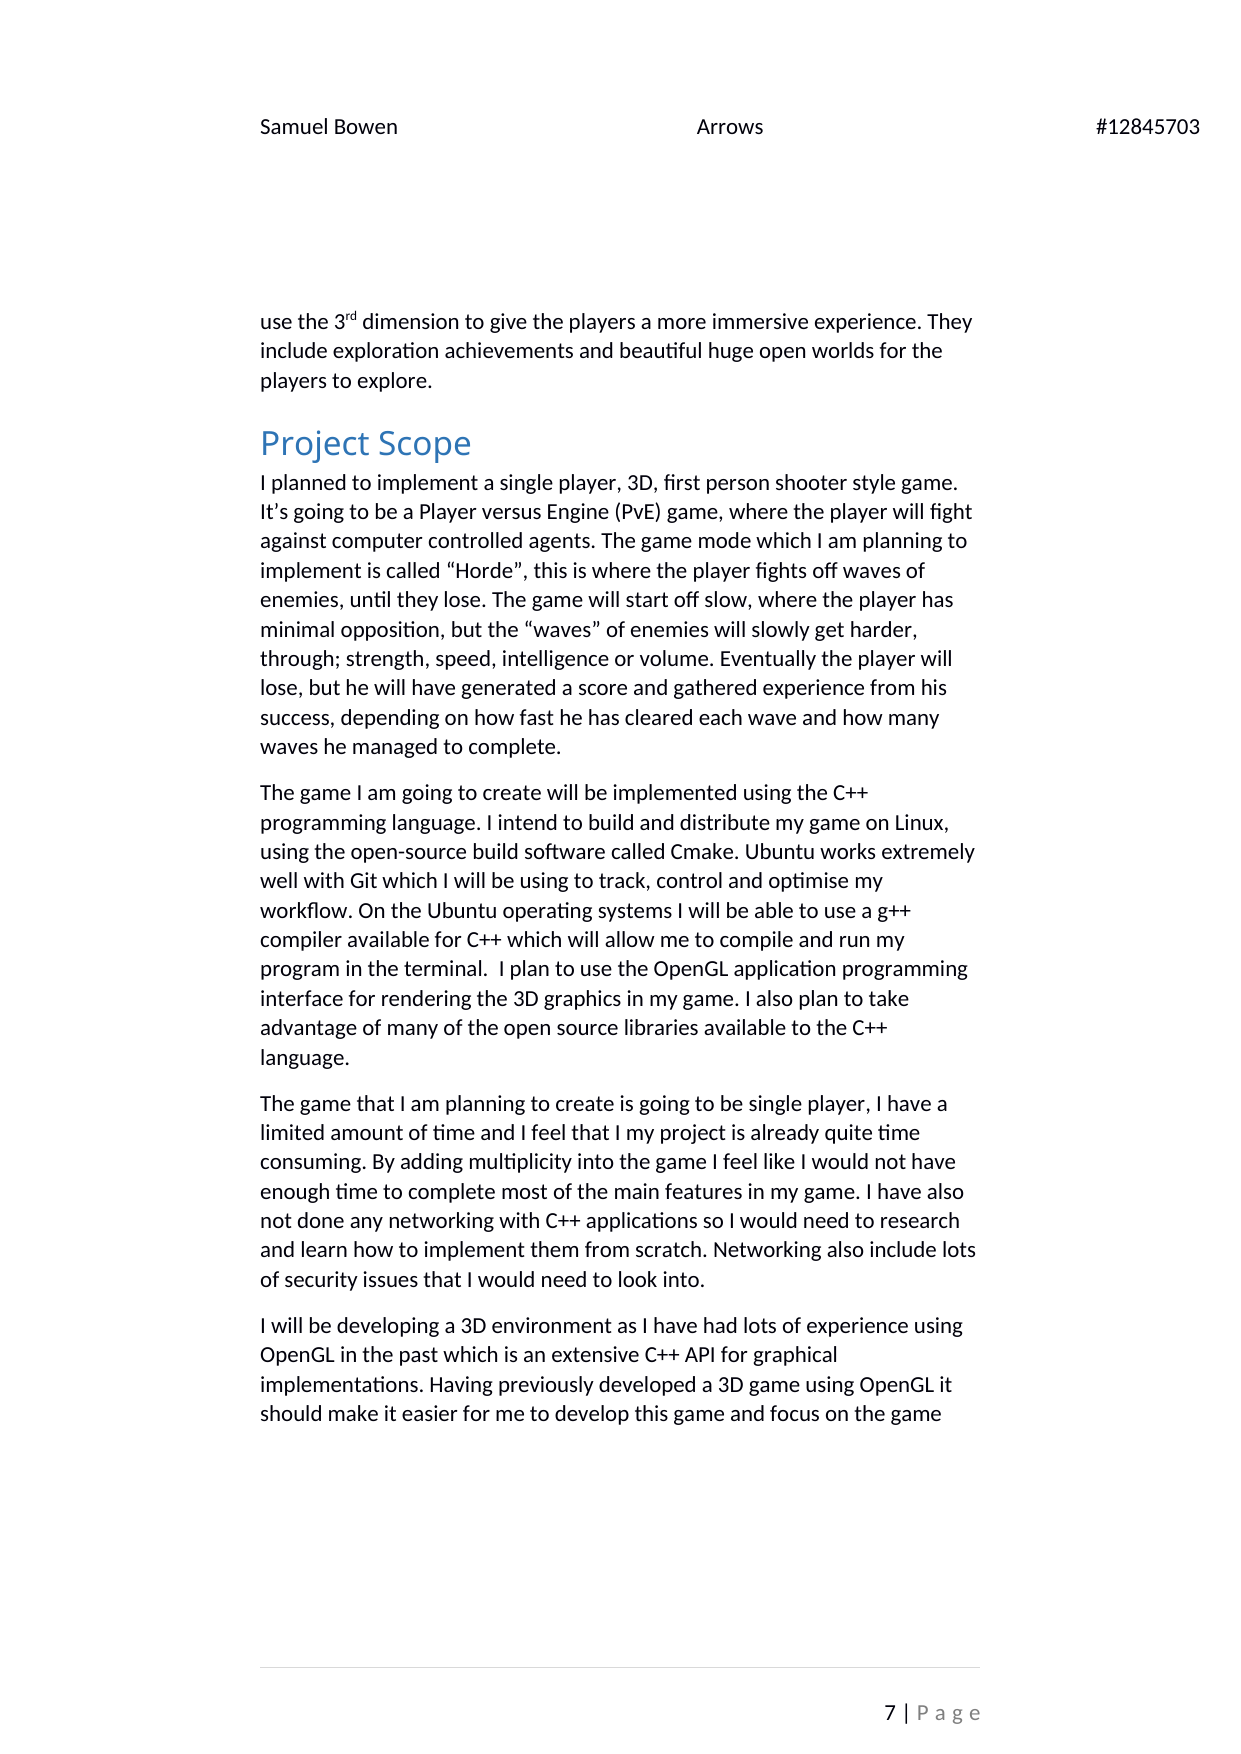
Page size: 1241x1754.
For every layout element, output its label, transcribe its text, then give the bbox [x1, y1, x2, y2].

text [260, 1311, 980, 1427]
text I planned to implement a single player, 3D, first person shooter style game. It’s going to be a Player versus Engine (PvE) game, where the player will fight against computer controlled agents. The game mode which I am planning to implement is called “Horde”, this is where the player fights off waves of enemies, until they lose. The game will start off slow, where the player has minimal opposition, but the “waves” of enemies will slowly get harder, through; strength, speed, intelligence or volume. Eventually the player will lose, but he will have generated a score and gathered experience from his success, depending on how fast he has cleared each wave and how many waves he managed to complete. [260, 468, 980, 760]
subtitle Project Scope [260, 420, 980, 466]
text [260, 307, 980, 394]
text The game that I am planning to create is going to be single player, I have a limited amount of time and I feel that I my project is already quite time consuming. By adding multiplicity into the game I feel like I would not have enough time to complete most of the main features in my game. I have also not done any networking with C++ applications so I would need to research and learn how to implement them from scratch. Networking also include lots of security issues that I would need to look into. [260, 1089, 980, 1293]
text The game I am going to create will be implemented using the C++ programming language. I intend to build and distribute my game on Linux, using the open-source build software called Cmake. Ubuntu works extremely well with Git which I will be using to track, control and optimise my workflow. On the Ubuntu operating systems I will be able to use a g++ compiler available for C++ which will allow me to compile and run my program in the terminal. I plan to use the OpenGL application programming interface for rendering the 3D graphics in my game. I also plan to take advantage of many of the open source libraries available to the C++ language. [260, 778, 980, 1071]
